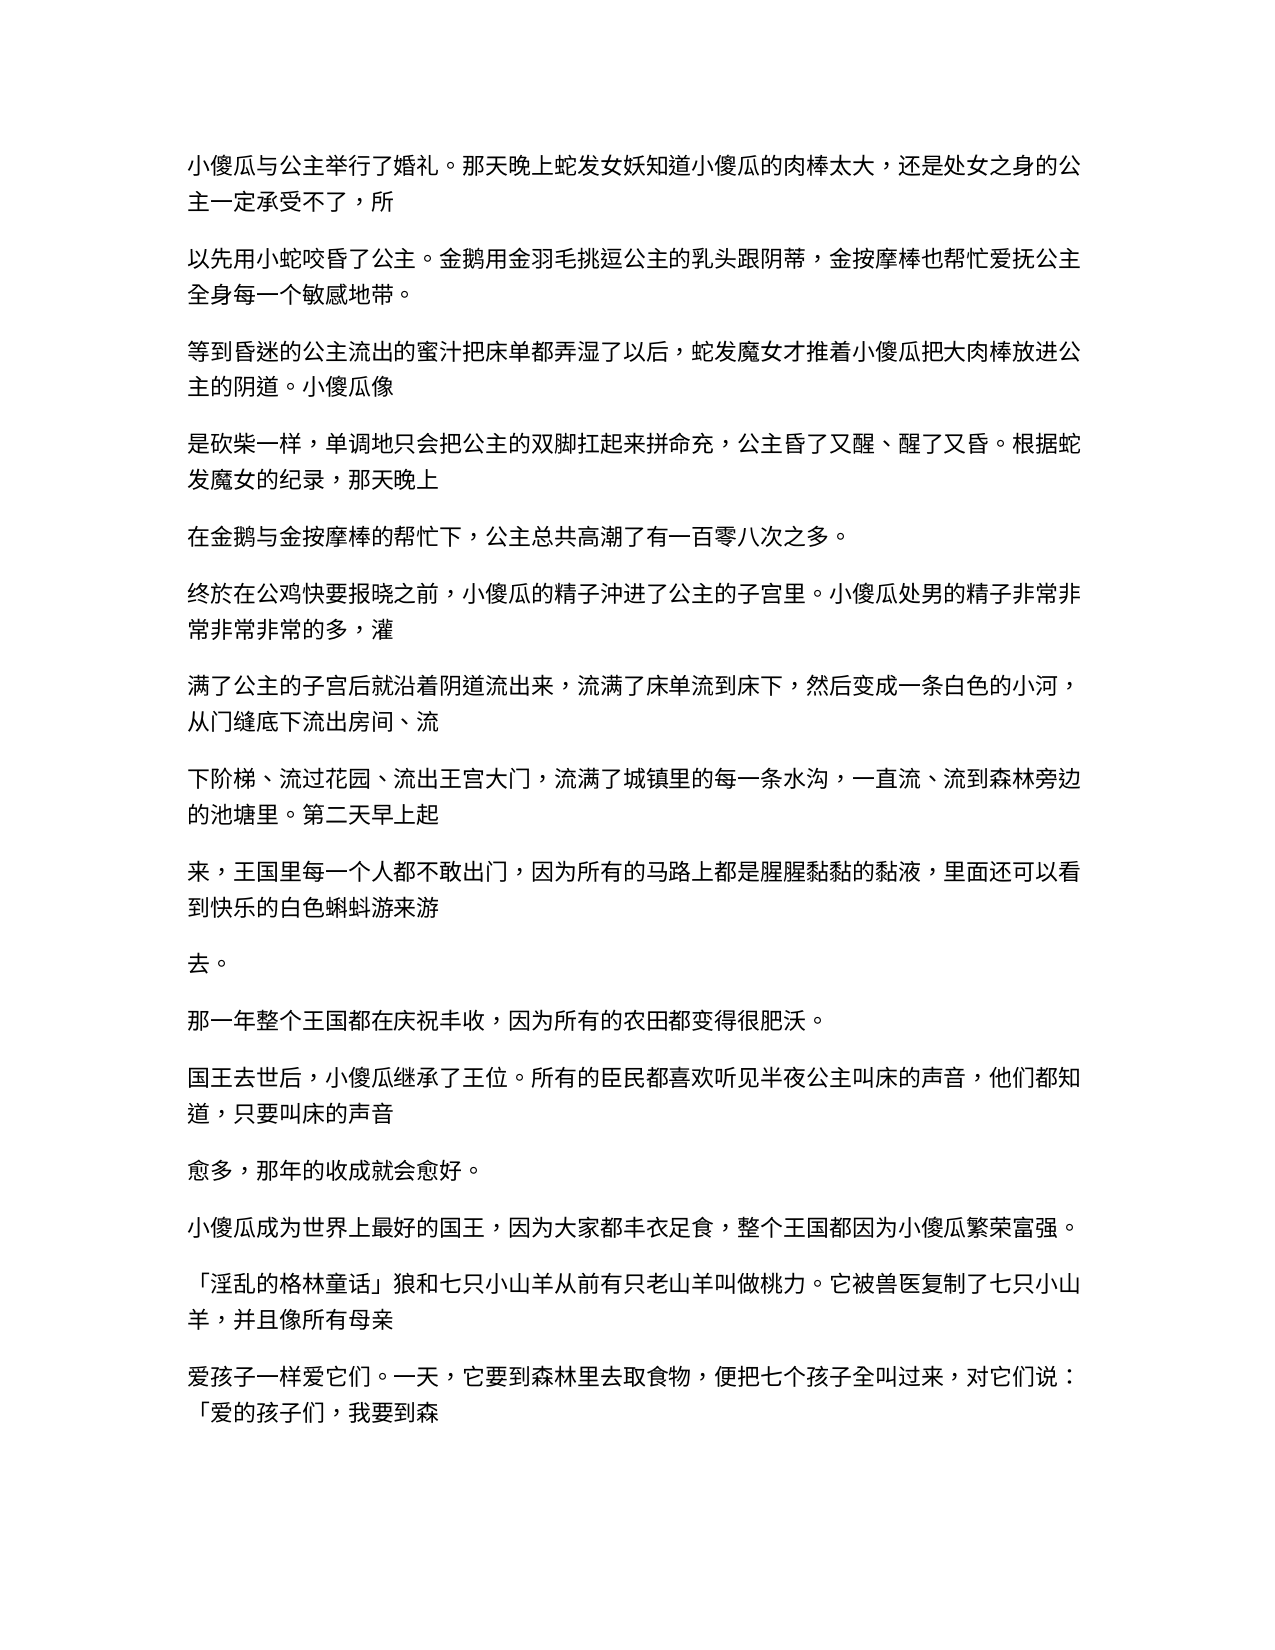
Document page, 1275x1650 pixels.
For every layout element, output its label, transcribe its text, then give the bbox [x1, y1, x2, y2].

text 那一年整个王国都在庆祝丰收，因为所有的农田都变得很肥沃。 [187, 1005, 1087, 1036]
text 小傻瓜与公主举行了婚礼。那天晚上蛇发女妖知道小傻瓜的肉棒太大，还是处女之身的公主一定承受不了，所 [187, 150, 1087, 217]
text 以先用小蛇咬昏了公主。金鹅用金羽毛挑逗公主的乳头跟阴蒂，金按摩棒也帮忙爱抚公主全身每一个敏感地带。 [187, 243, 1087, 310]
text 满了公主的子宫后就沿着阴道流出来，流满了床单流到床下，然后变成一条白色的小河，从门缝底下流出房间、流 [187, 670, 1087, 737]
text 愈多，那年的收成就会愈好。 [187, 1155, 1087, 1186]
text 等到昏迷的公主流出的蜜汁把床单都弄湿了以后，蛇发魔女才推着小傻瓜把大肉棒放进公主的阴道。小傻瓜像 [187, 335, 1087, 403]
text 「淫乱的格林童话」狼和七只小山羊从前有只老山羊叫做桃力。它被兽医复制了七只小山羊，并且像所有母亲 [187, 1268, 1087, 1335]
text 爱孩子一样爱它们。一天，它要到森林里去取食物，便把七个孩子全叫过来，对它们说：「爱的孩子们，我要到森 [187, 1361, 1087, 1428]
text 来，王国里每一个人都不敢出门，因为所有的马路上都是腥腥黏黏的黏液，里面还可以看到快乐的白色蝌蚪游来游 [187, 856, 1087, 923]
text 小傻瓜成为世界上最好的国王，因为大家都丰衣足食，整个王国都因为小傻瓜繁荣富强。 [187, 1211, 1087, 1243]
text 下阶梯、流过花园、流出王宫大门，流满了城镇里的每一条水沟，一直流、流到森林旁边的池塘里。第二天早上起 [187, 763, 1087, 830]
text 终於在公鸡快要报晓之前，小傻瓜的精子沖进了公主的子宫里。小傻瓜处男的精子非常非常非常非常的多，灌 [187, 578, 1087, 645]
text 在金鹅与金按摩棒的帮忙下，公主总共高潮了有一百零八次之多。 [187, 521, 1087, 552]
text 国王去世后，小傻瓜继承了王位。所有的臣民都喜欢听见半夜公主叫床的声音，他们都知道，只要叫床的声音 [187, 1062, 1087, 1129]
text 是砍柴一样，单调地只会把公主的双脚扛起来拼命充，公主昏了又醒、醒了又昏。根据蛇发魔女的纪录，那天晚上 [187, 428, 1087, 495]
text 去。 [187, 948, 1087, 980]
